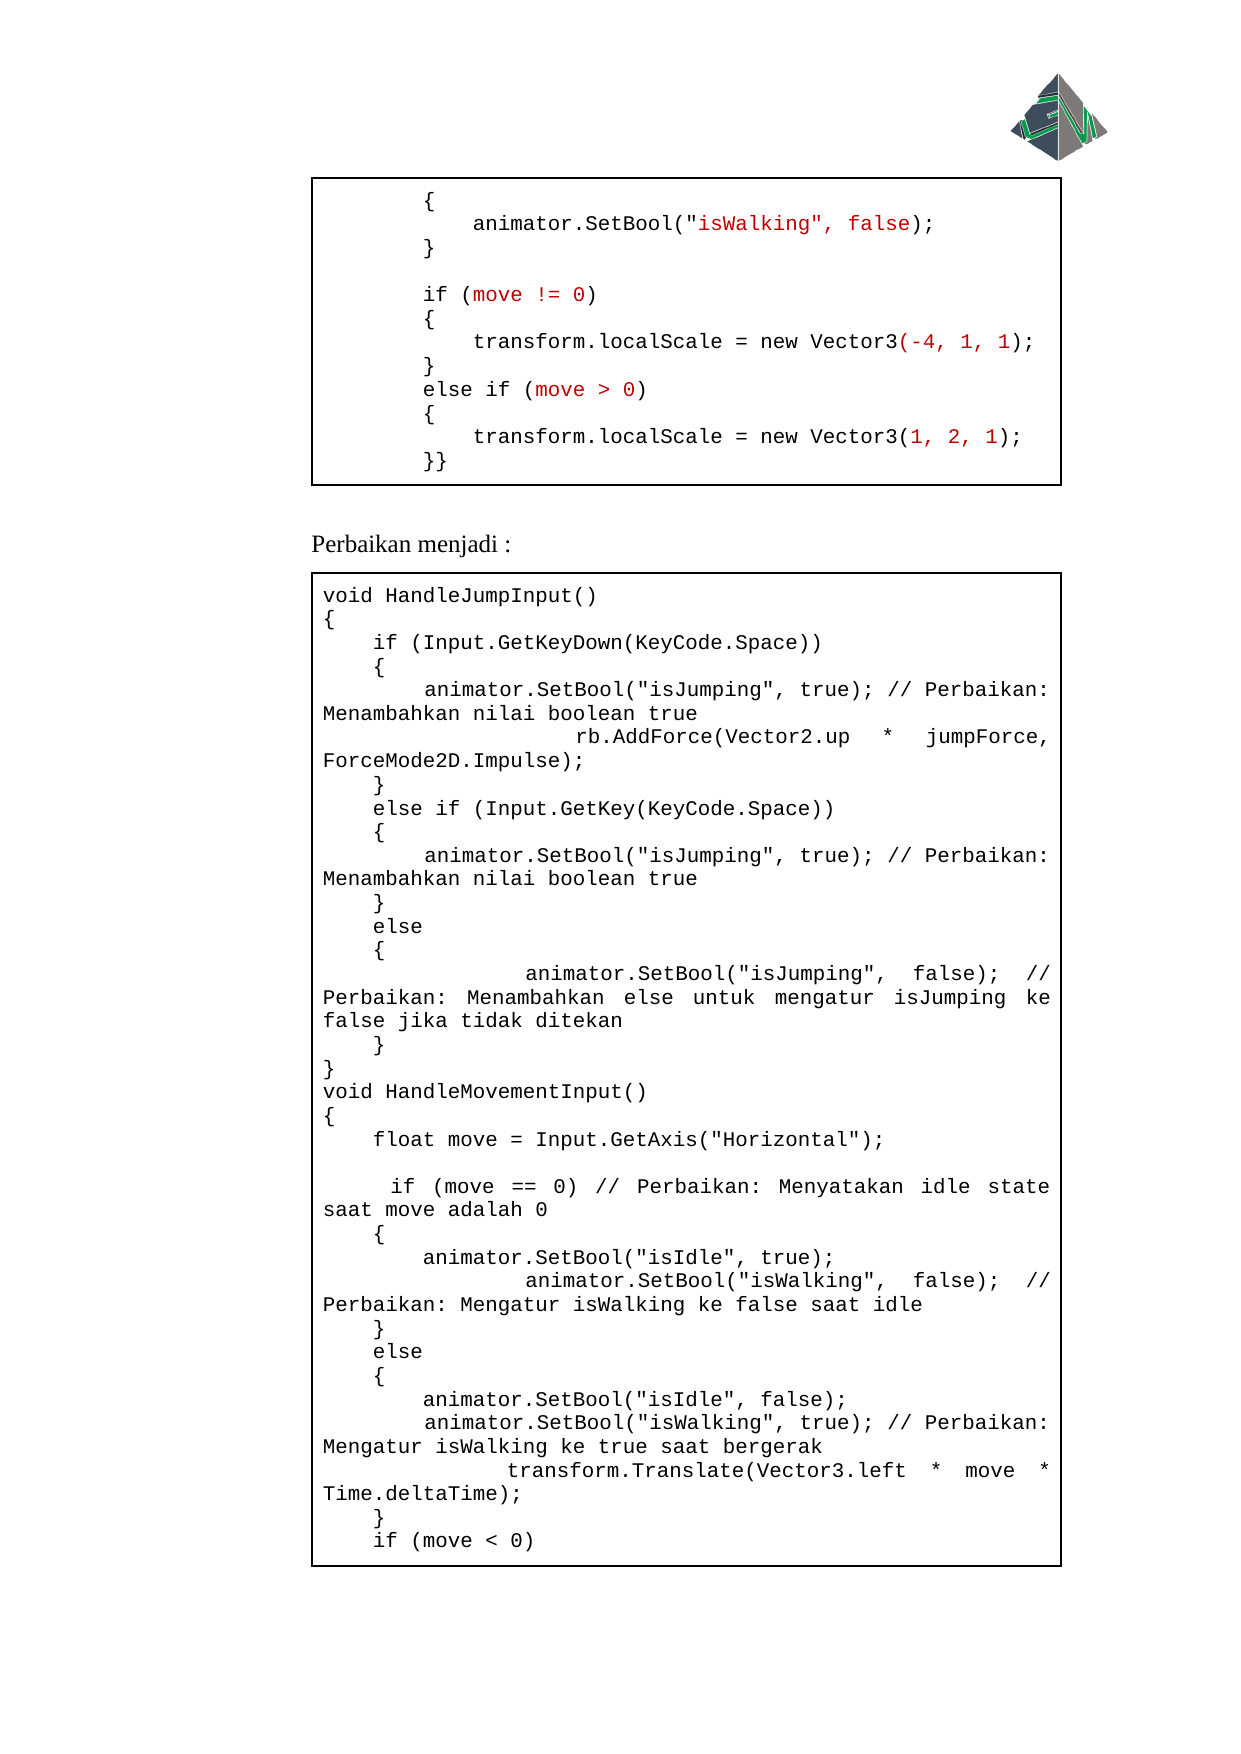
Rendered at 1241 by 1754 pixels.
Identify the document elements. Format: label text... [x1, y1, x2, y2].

list Perbaikan menjadi : [311, 529, 1063, 558]
picture [1010, 73, 1108, 161]
